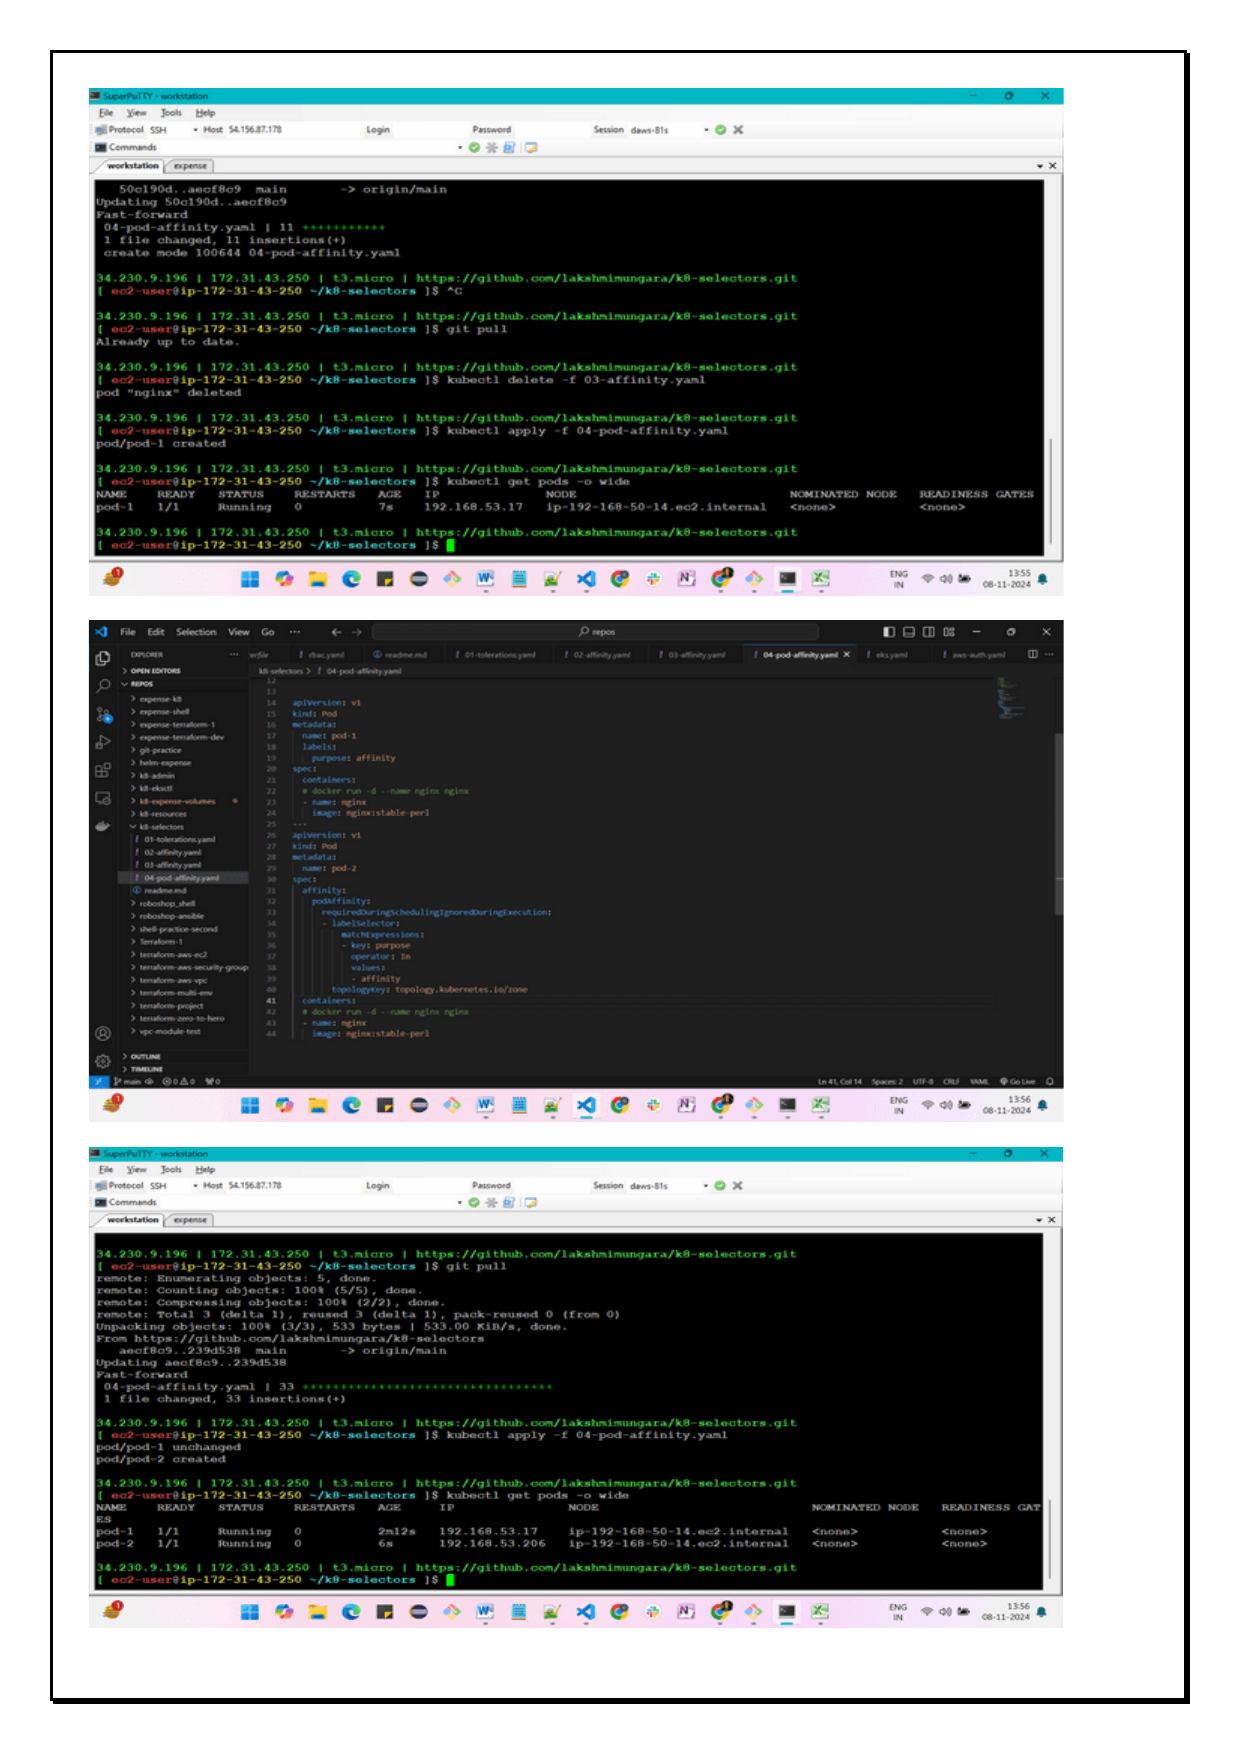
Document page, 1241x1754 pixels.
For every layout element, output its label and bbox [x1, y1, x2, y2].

picture [88, 620, 1064, 1122]
picture [88, 88, 1064, 596]
picture [88, 1147, 1063, 1628]
